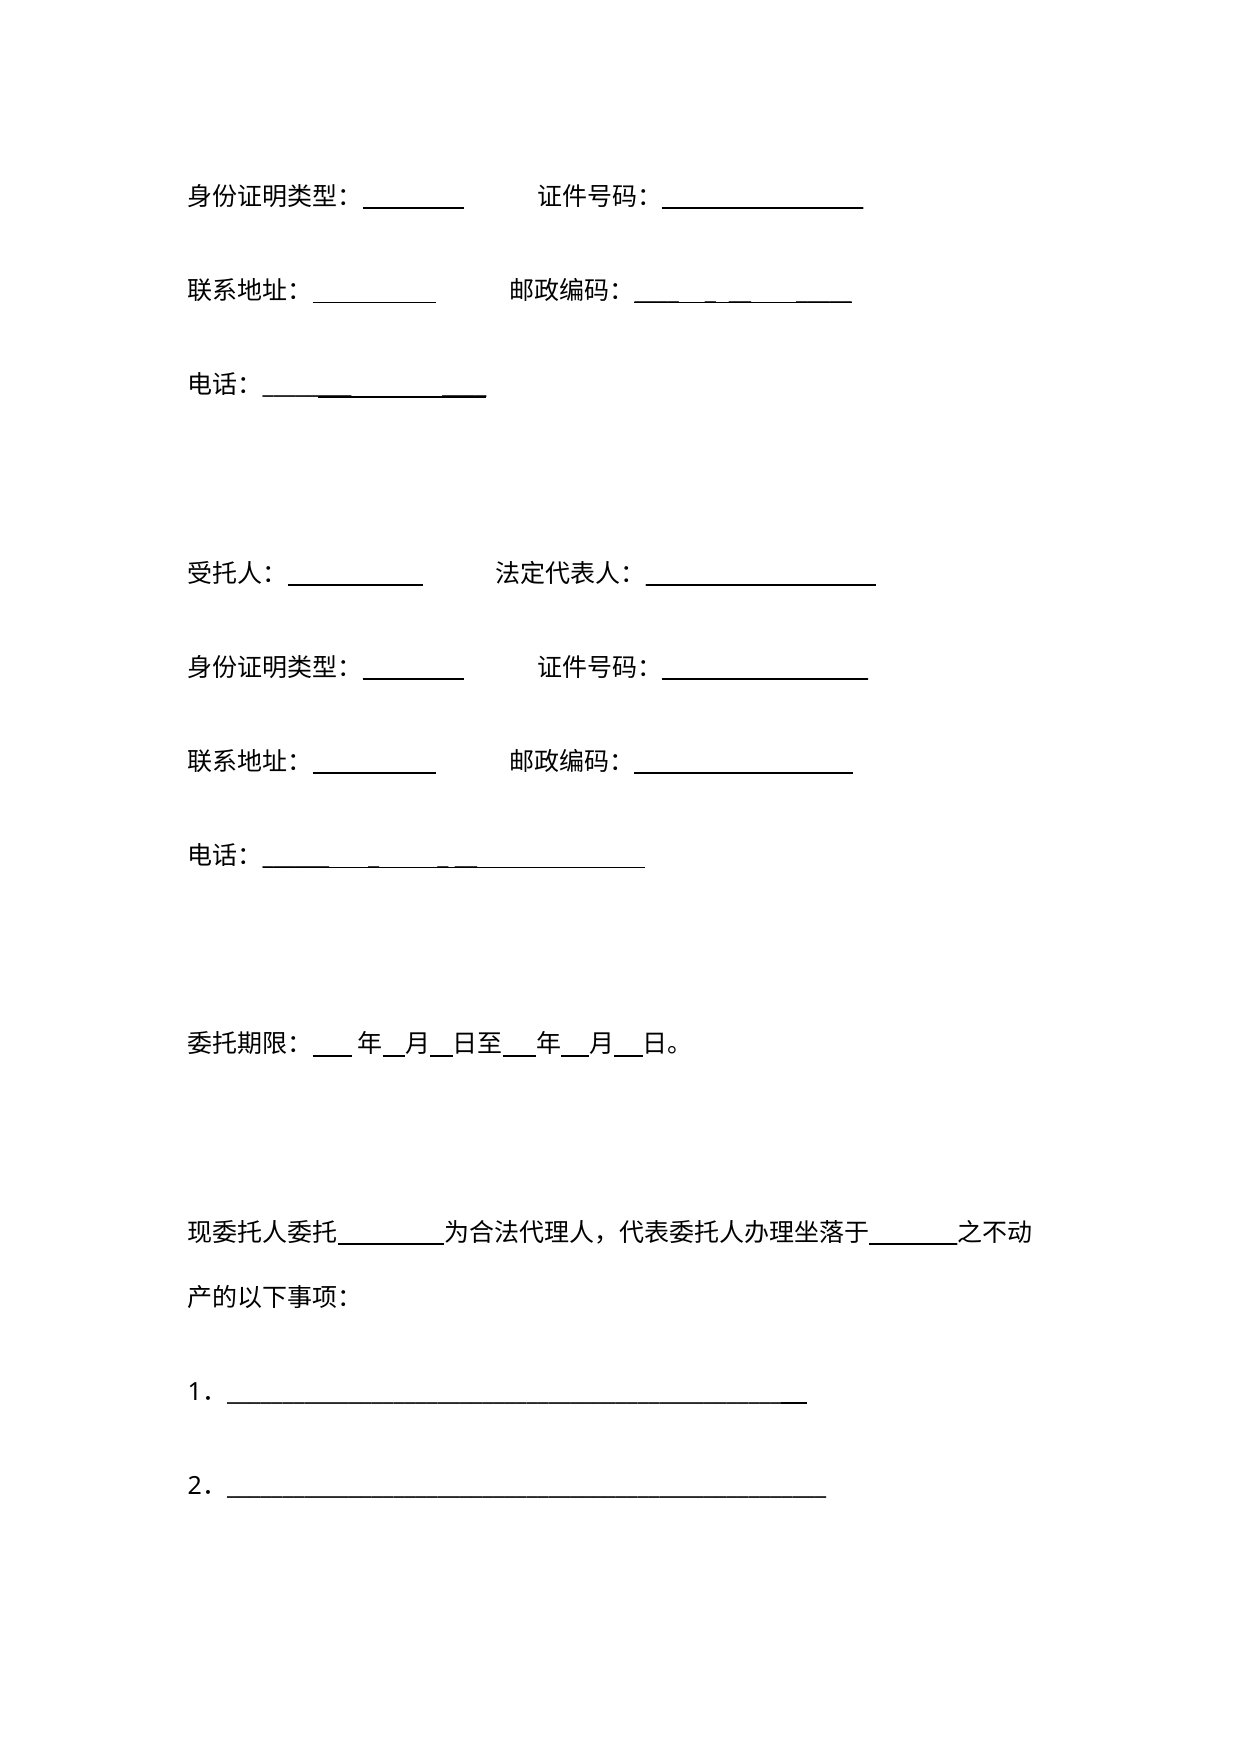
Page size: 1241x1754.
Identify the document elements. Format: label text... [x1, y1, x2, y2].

text 1．__________________________________________________ [187, 1357, 1053, 1422]
text 委托期限： 年 月 日至 年 月 日。 [187, 1009, 1053, 1074]
text 电话：______ _ _ __ [187, 821, 1053, 886]
text 联系地址： 邮政编码：________ _ __ [187, 727, 1053, 792]
text 现委托人委托 为合法代理人，代表委托人办理坐落于___ __之不动产的以下事项： [187, 1198, 1053, 1328]
text 身份证明类型： 证件号码：____ __ _ ___ [187, 162, 1053, 227]
text 2．______________________________________________________ [187, 1451, 1053, 1516]
text 身份证明类型： 证件号码：____ ______ _ [187, 633, 1053, 698]
text 受托人： 法定代表人：____ ___ _____ [187, 539, 1053, 604]
text 联系地址： 邮政编码：____ _ __ _____ [187, 256, 1053, 321]
text 电话：________ ____ [187, 350, 1053, 415]
